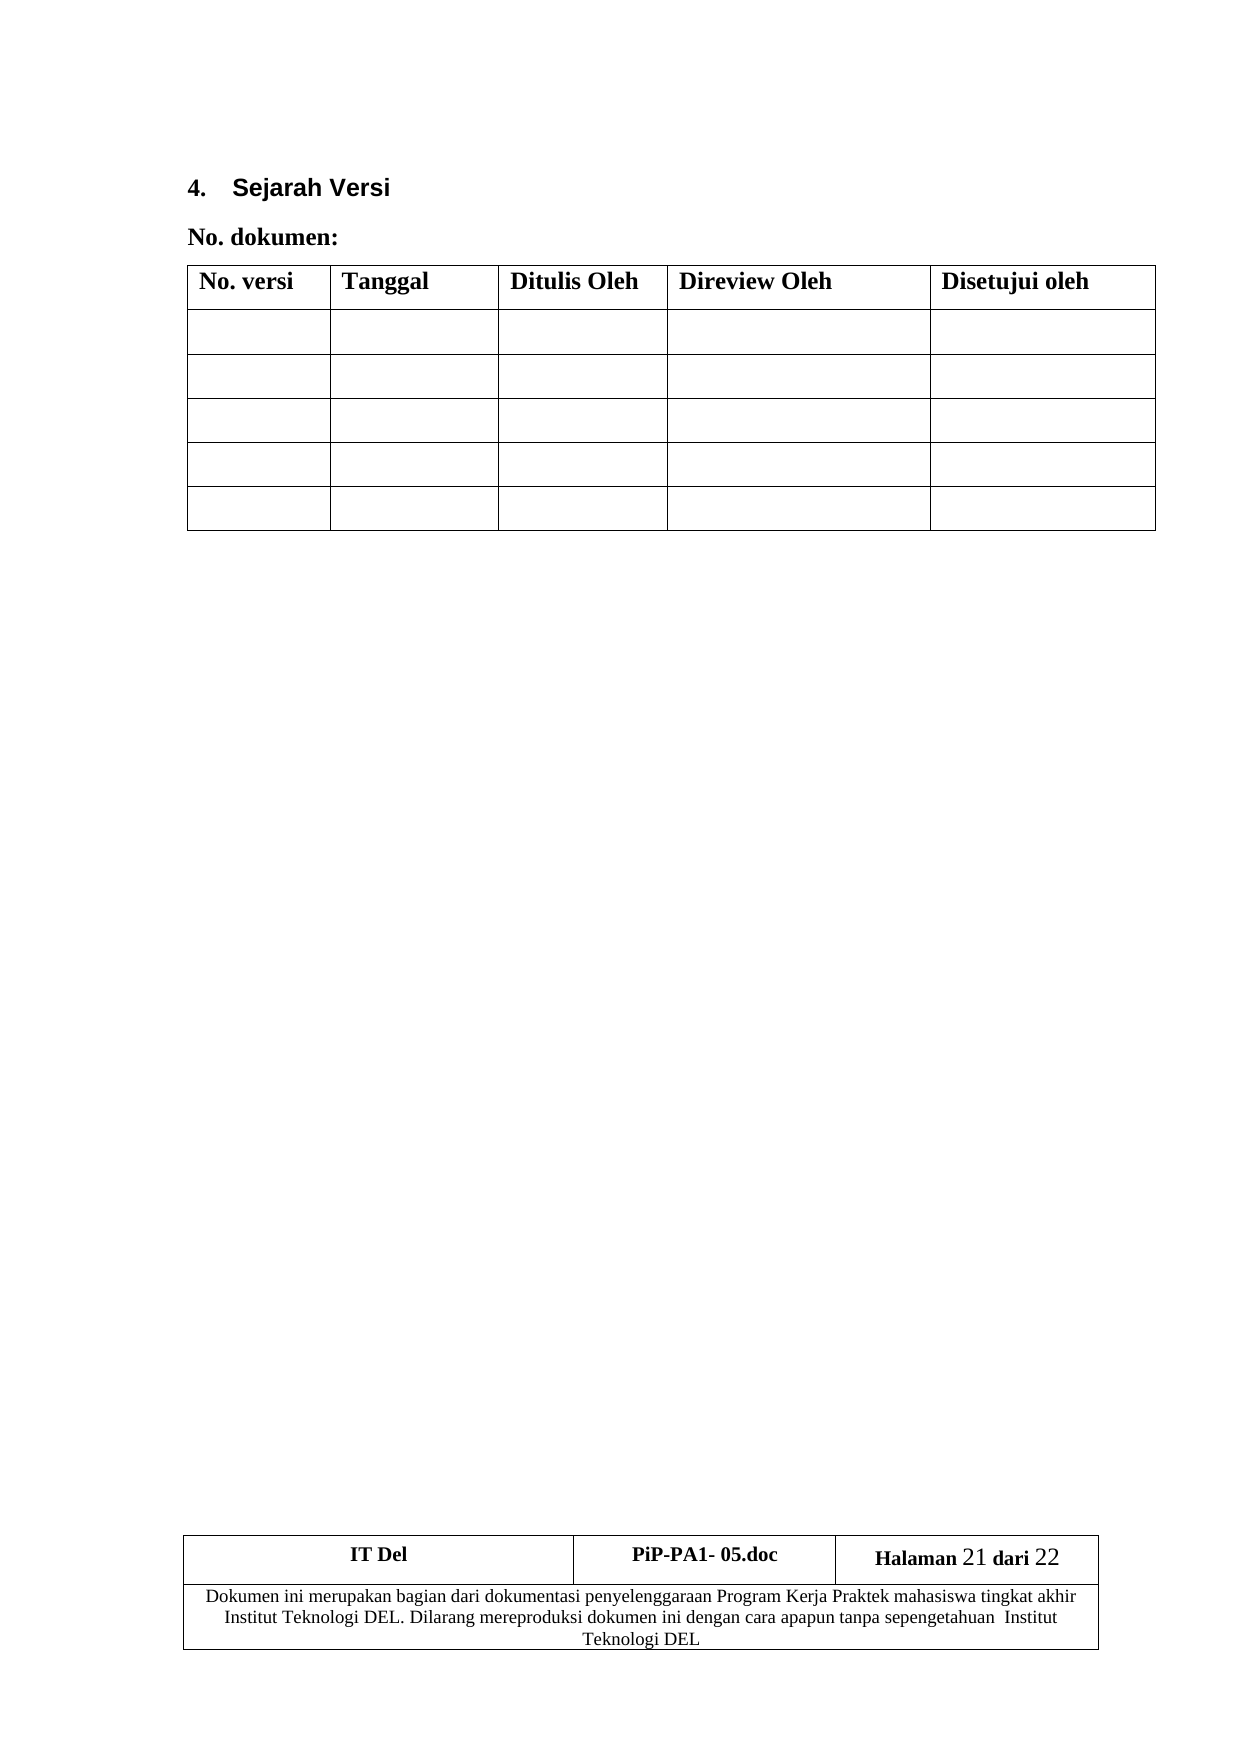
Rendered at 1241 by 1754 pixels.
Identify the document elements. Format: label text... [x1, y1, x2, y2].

table_header Ditulis Oleh [499, 266, 667, 309]
table_header Direview Oleh [668, 266, 930, 309]
table_cell [331, 310, 498, 353]
table_header Tanggal [331, 266, 498, 309]
table_cell [188, 443, 330, 486]
table_cell [188, 310, 330, 353]
table_header Disetujui oleh [931, 266, 1155, 309]
table_cell [931, 399, 1155, 442]
table_cell [668, 487, 930, 530]
subtitle Sejarah Versi [187, 173, 1092, 202]
table_cell [931, 443, 1155, 486]
table_cell [188, 399, 330, 442]
table_cell [931, 355, 1155, 397]
table_cell [668, 355, 930, 397]
table_cell [668, 310, 930, 353]
table_cell [499, 399, 667, 442]
table_cell [499, 487, 667, 530]
table_cell [331, 443, 498, 486]
table_header No. versi [188, 266, 330, 309]
table_cell [499, 355, 667, 397]
table_cell [188, 487, 330, 530]
text No. dokumen: [187, 222, 1092, 251]
table_cell [668, 443, 930, 486]
table_cell [331, 355, 498, 397]
table_cell [931, 310, 1155, 353]
table_cell [668, 399, 930, 442]
table_cell [499, 443, 667, 486]
table_cell [931, 487, 1155, 530]
table_cell [331, 487, 498, 530]
table_cell [331, 399, 498, 442]
table_cell [188, 355, 330, 397]
table_cell [499, 310, 667, 353]
